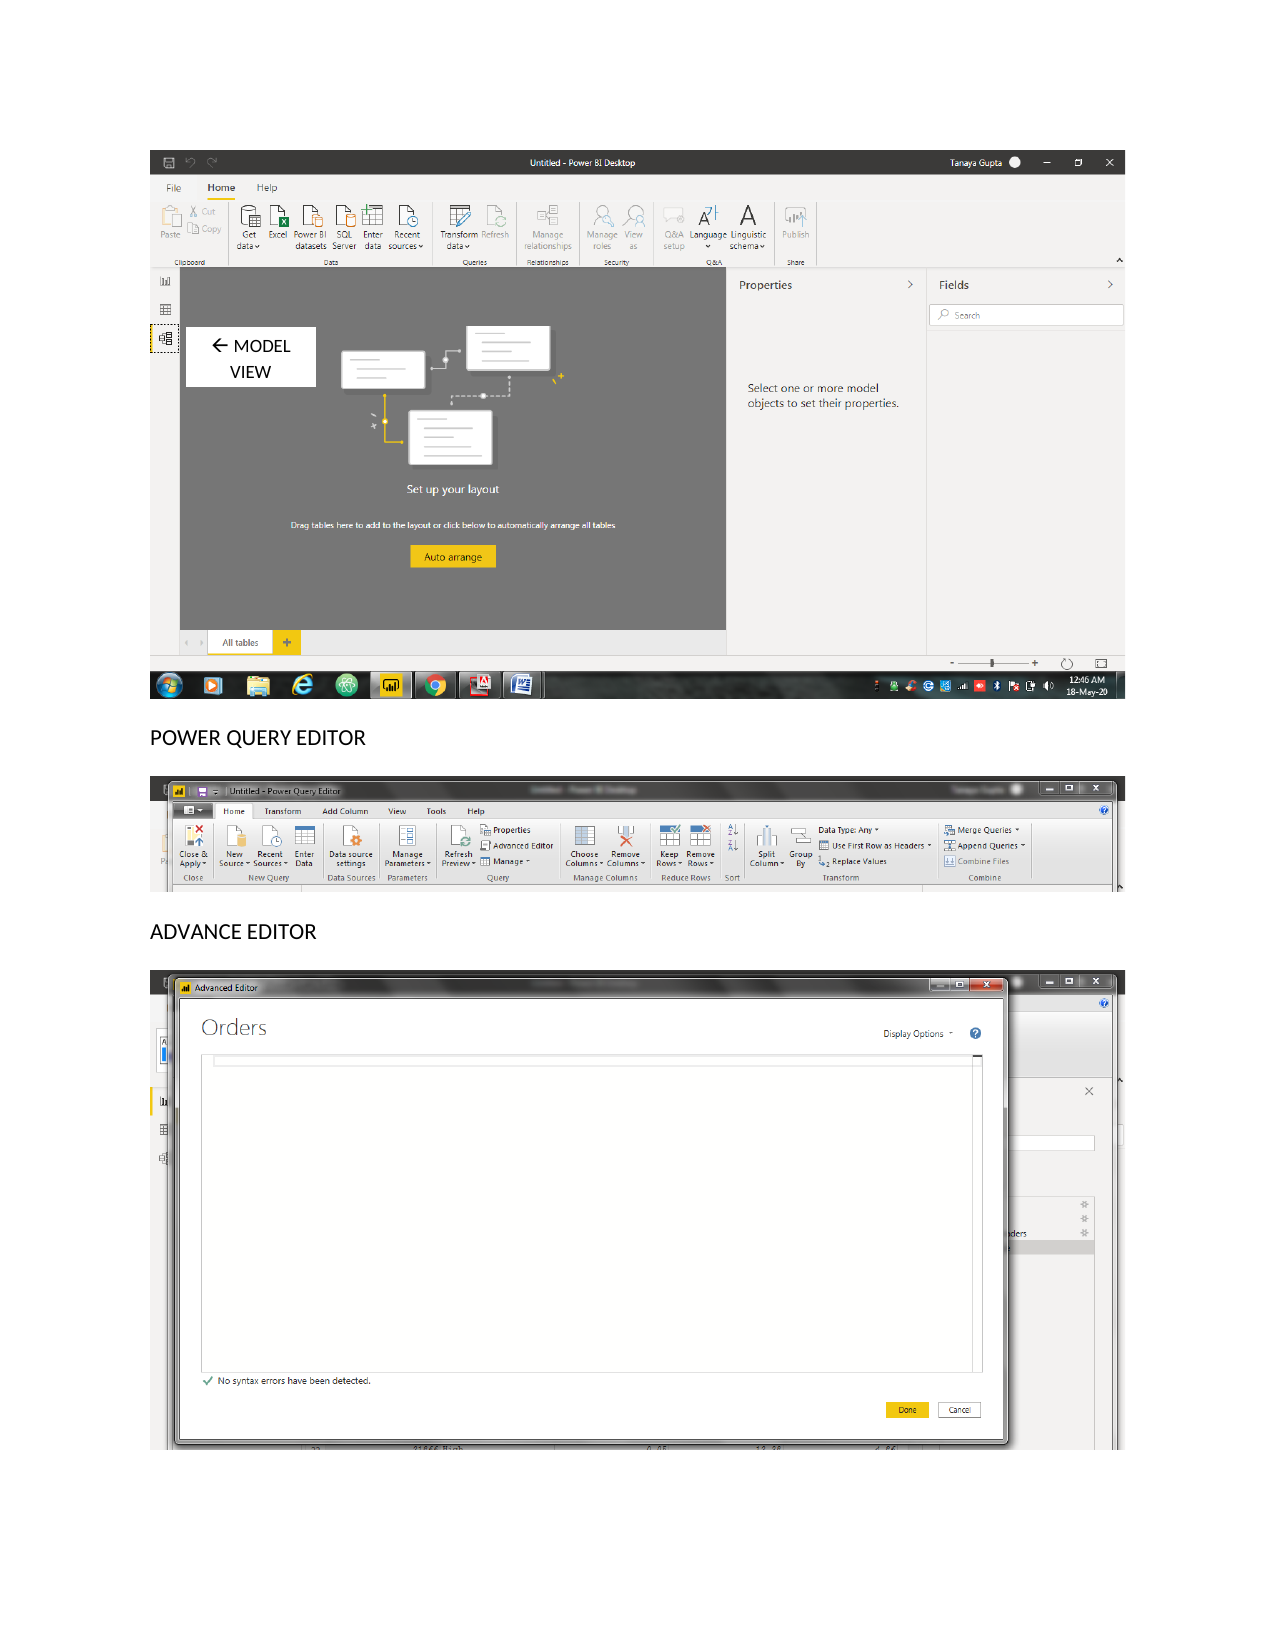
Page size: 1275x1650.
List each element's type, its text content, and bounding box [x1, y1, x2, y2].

picture [150, 776, 1125, 892]
text ADVANCE EDITOR [150, 917, 1125, 945]
text POWER QUERY EDITOR [150, 723, 1125, 751]
picture [150, 150, 1125, 699]
picture [150, 970, 1125, 1450]
